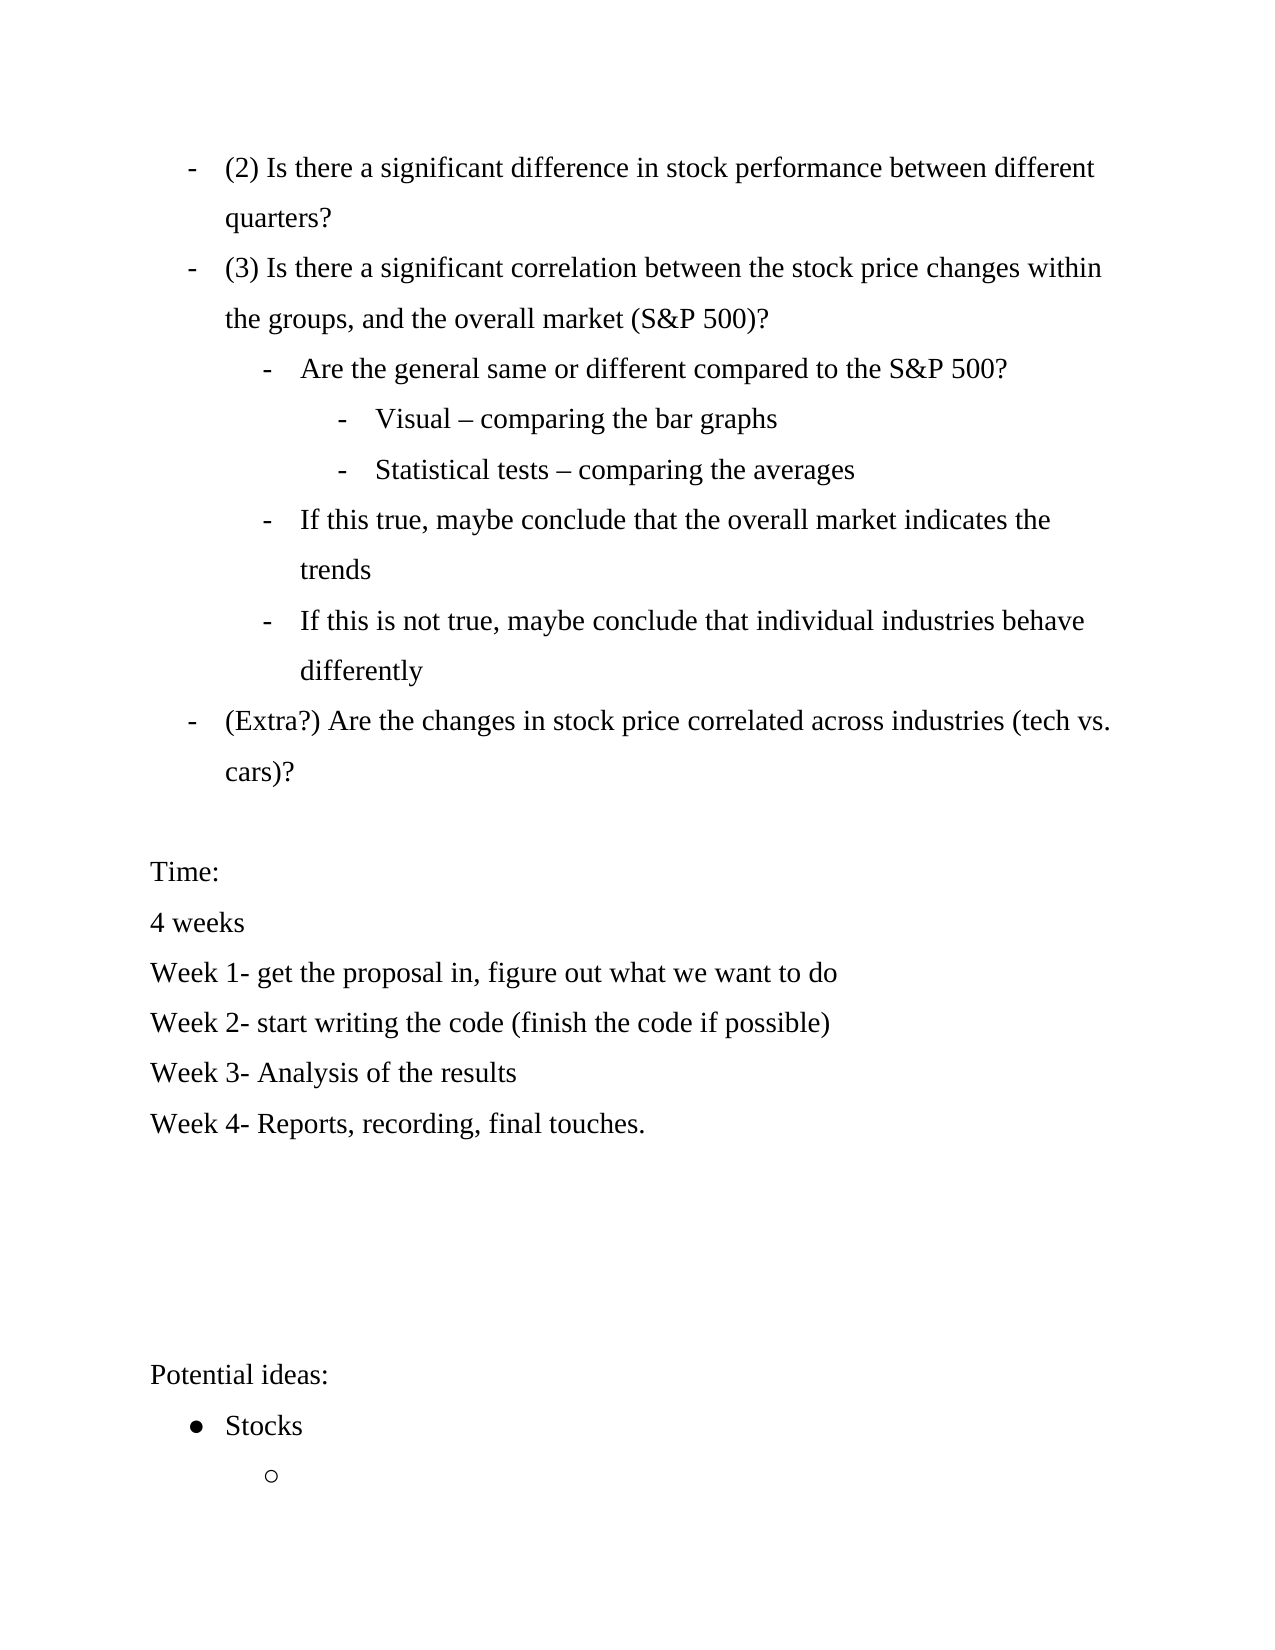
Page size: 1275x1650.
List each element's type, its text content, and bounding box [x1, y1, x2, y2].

list If this true, maybe conclude that the overall market indicates the trends [262, 502, 1125, 586]
list (3) Is there a significant correlation between the stock price changes within the groups, and the overall market (S&P 500)? [187, 251, 1125, 334]
text Week 1- get the proposal in, figure out what we want to do [150, 955, 1125, 988]
text 4 weeks [150, 905, 1125, 938]
list Are the general same or different compared to the S&P 500? [262, 351, 1125, 385]
text Potential ideas: [150, 1357, 1125, 1391]
text Week 2- start writing the code (finish the code if possible) [150, 1005, 1125, 1039]
list Stocks [187, 1408, 1125, 1441]
list (Extra?) Are the changes in stock price correlated across industries (tech vs. cars)? [187, 703, 1125, 787]
text Week 4- Reports, recording, final touches. [150, 1106, 1125, 1139]
text Time: [150, 854, 1125, 888]
list (2) Is there a significant difference in stock performance between different quarters? [187, 150, 1125, 234]
text Week 3- Analysis of the results [150, 1056, 1125, 1089]
list Statistical tests – comparing the averages [337, 452, 1125, 485]
list Visual – comparing the bar graphs [337, 402, 1125, 435]
list If this is not true, maybe conclude that individual industries behave differently [262, 603, 1125, 687]
